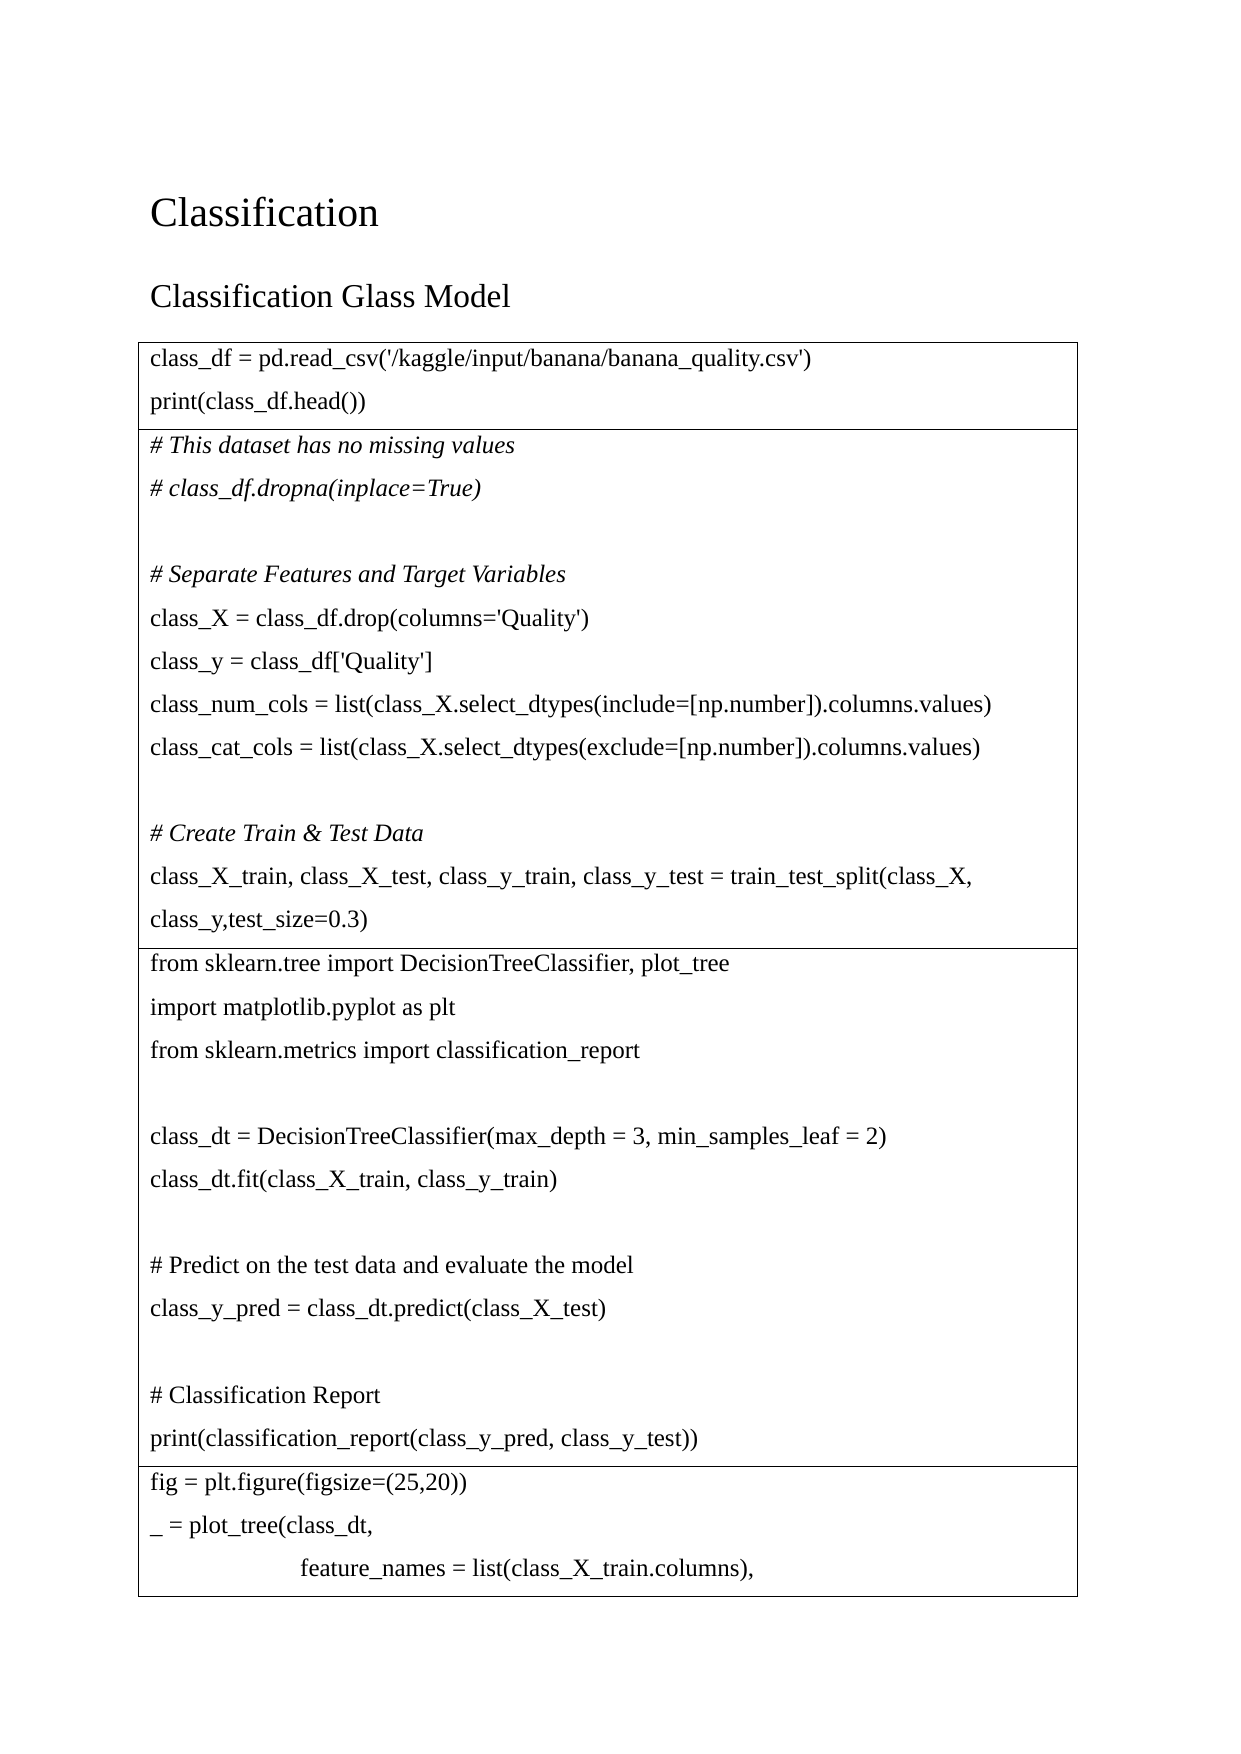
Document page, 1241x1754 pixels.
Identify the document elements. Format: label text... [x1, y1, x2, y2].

subtitle Classification Glass Model [150, 276, 1090, 314]
table_header class_df = pd.read_csv('/kaggle/input/banana/banana_quality.csv') print(class_df.head()) [139, 343, 1077, 429]
subtitle Classification [150, 187, 1090, 235]
table_cell from sklearn.tree import DecisionTreeClassifier, plot_tree import matplotlib.pyplot as plt from sklearn.metrics import classification_report class_dt = DecisionTreeClassifier(max_depth = 3, min_samples_leaf = 2) class_dt.fit(class_X_train, class_y_train) # Predict on the test data and evaluate the model class_y_pred = class_dt.predict(class_X_test) # Classification Report print(classification_report(class_y_pred, class_y_test)) [139, 949, 1077, 1466]
table_cell # This dataset has no missing values # class_df.dropna(inplace=True) # Separate Features and Target Variables class_X = class_df.drop(columns='Quality') class_y = class_df['Quality'] class_num_cols = list(class_X.select_dtypes(include=[np.number]).columns.values) class_cat_cols = list(class_X.select_dtypes(exclude=[np.number]).columns.values) # Create Train & Test Data class_X_train, class_X_test, class_y_train, class_y_test = train_test_split(class_X, class_y,test_size=0.3) [139, 430, 1077, 947]
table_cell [139, 1467, 1077, 1596]
